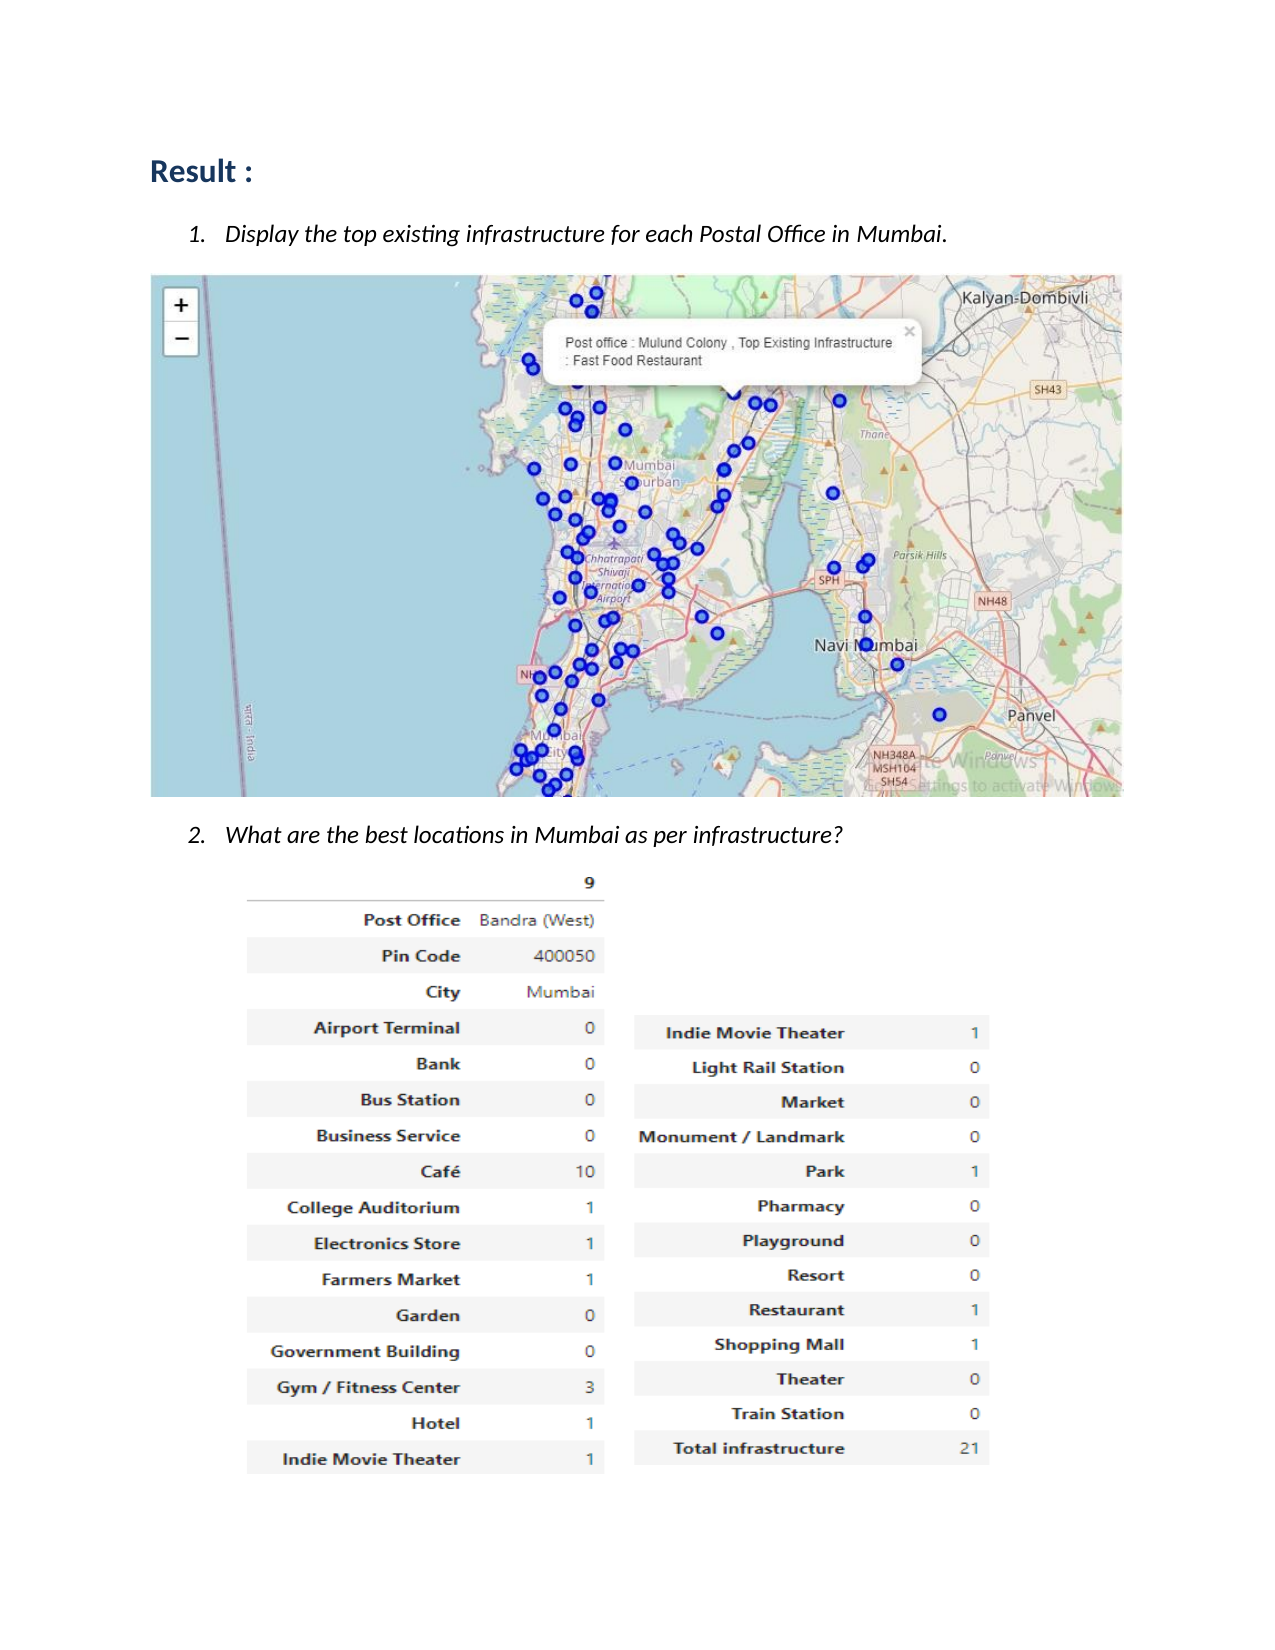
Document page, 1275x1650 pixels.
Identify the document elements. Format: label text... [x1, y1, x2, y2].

picture [150, 273, 1124, 797]
list Display the top existing infrastructure for each Postal Office in Mumbai. [187, 218, 1167, 248]
subtitle Result : [150, 150, 1167, 191]
picture [246, 877, 605, 1474]
picture [634, 1015, 990, 1465]
list What are the best locations in Mumbai as per infrastructure? [187, 819, 1167, 849]
